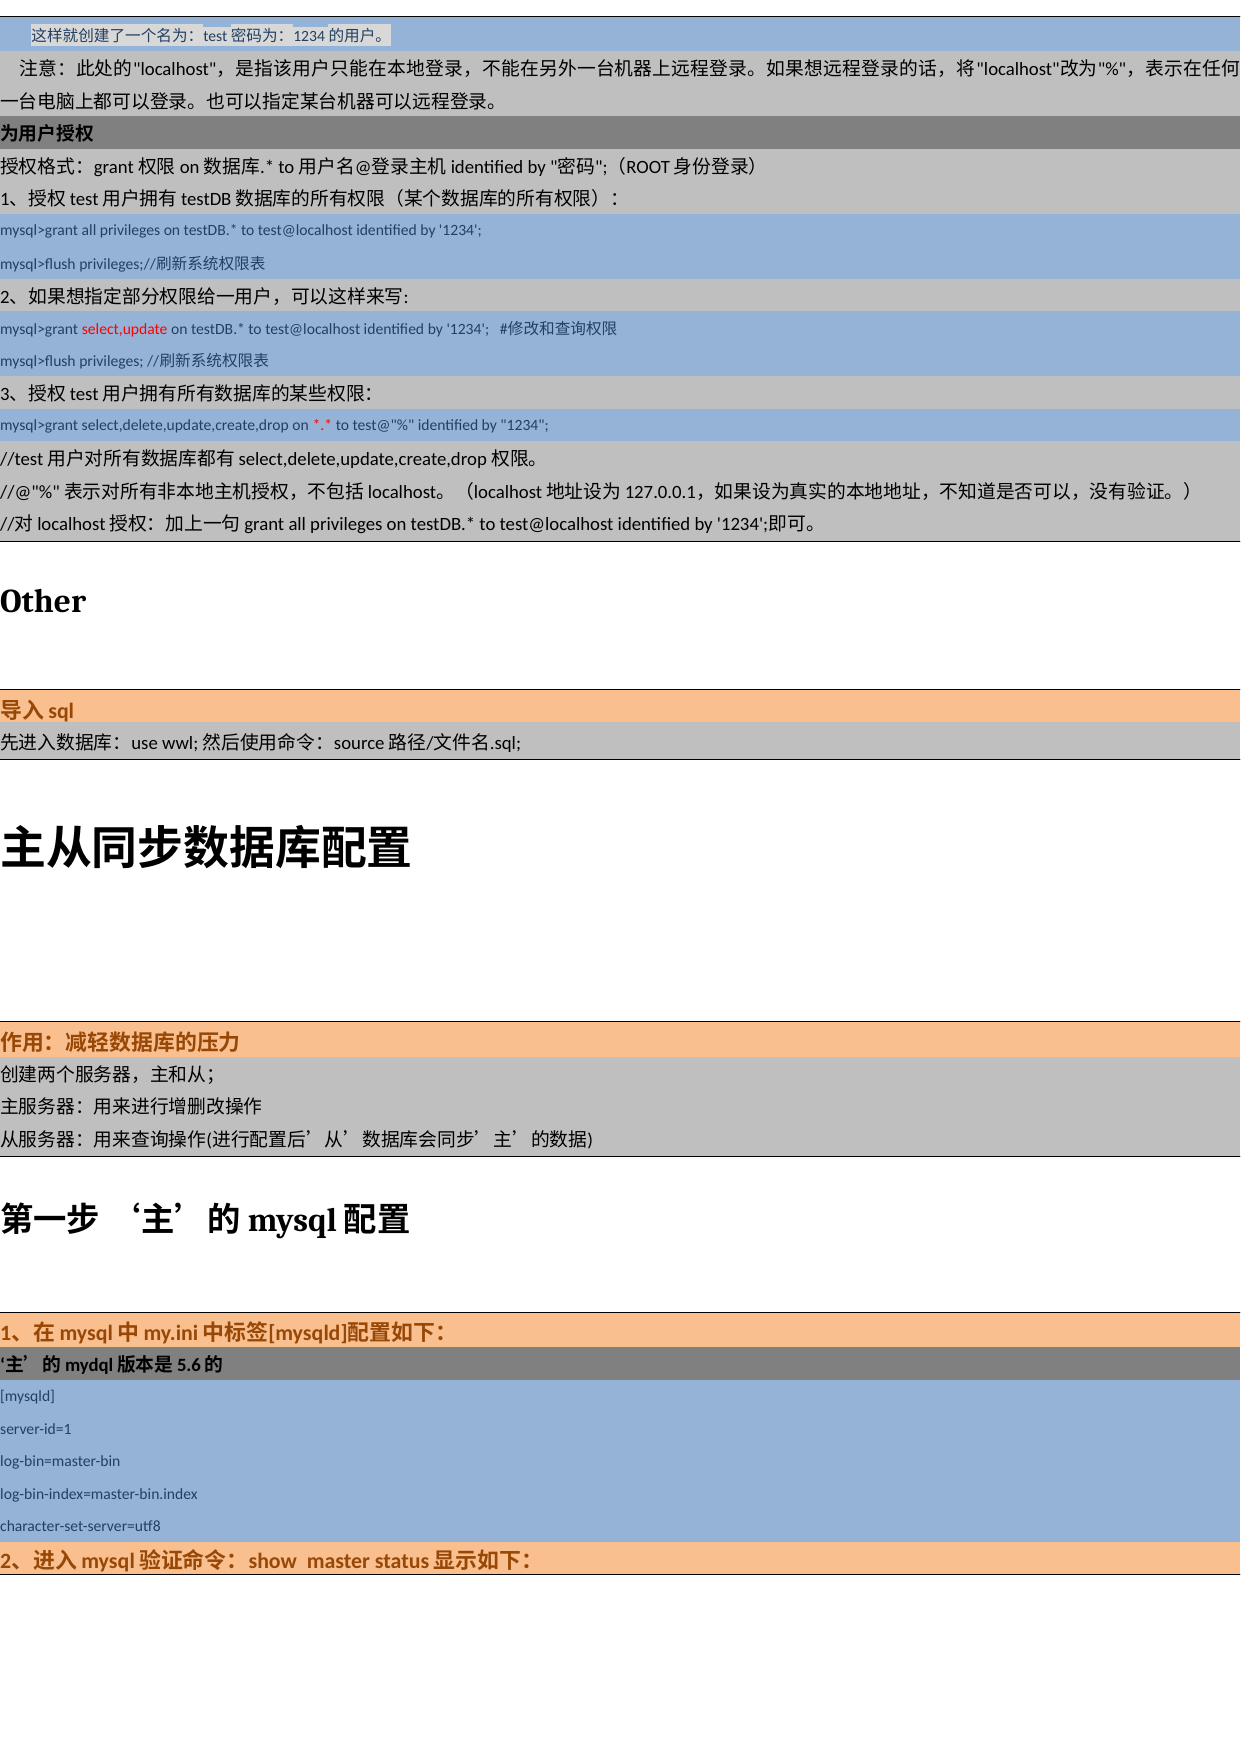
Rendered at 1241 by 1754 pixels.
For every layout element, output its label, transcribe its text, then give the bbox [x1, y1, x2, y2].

text character-set-server=utf8 [0, 1510, 1240, 1542]
text 从服务器：用来查询操作(进行配置后’从’数据库会同步’主’的数据) [0, 1119, 1240, 1156]
text 为用户授权 [0, 116, 1240, 149]
text //@"%" 表示对所有非本地主机授权，不包括localhost。（localhost地址设为127.0.0.1，如果设为真实的本地地址，不知道是否可以，没有验证。） [0, 474, 1240, 503]
text mysql>flush privileges;//刷新系统权限表 [0, 246, 1240, 279]
subtitle 主从同步数据库配置 [0, 796, 1240, 893]
text 导入sql [0, 690, 1240, 722]
text //test用户对所有数据库都有select,delete,update,create,drop 权限。 [0, 441, 1240, 474]
text [mysqld] [0, 1380, 1240, 1412]
text mysql>grant select,delete,update,create,drop on *.* to test@"%" identified by "1234"; [0, 409, 1240, 441]
text 2、如果想指定部分权限给一用户，可以这样来写: [0, 279, 1240, 311]
text 主服务器：用来进行增删改操作 [0, 1089, 1240, 1119]
subtitle Other [0, 569, 1240, 634]
text server-id=1 [0, 1412, 1240, 1445]
subtitle 第一步 ‘主’的mysql配置 [0, 1184, 1240, 1249]
text 创建两个服务器，主和从； [0, 1057, 1240, 1089]
text //对localhost授权：加上一句grant all privileges on testDB.* to test@localhost identified by '1234';即可。 [0, 503, 1240, 541]
text mysql>flush privileges; //刷新系统权限表 [0, 344, 1240, 376]
text log-bin-index=master-bin.index [0, 1477, 1240, 1510]
text 作用：减轻数据库的压力 [0, 1022, 1240, 1057]
text log-bin=master-bin [0, 1445, 1240, 1477]
text ‘主’的mydql版本是5.6的 [0, 1347, 1240, 1380]
text 2、进入mysql验证命令：show master status显示如下： [0, 1542, 1240, 1574]
text 1、在mysql中my.ini中标签[mysqld]配置如下： [0, 1313, 1240, 1347]
text mysql>grant all privileges on testDB.* to test@localhost identified by '1234'; [0, 214, 1240, 246]
text 这样就创建了一个名为：test 密码为：1234 的用户。 [0, 17, 1240, 51]
text mysql>grant select,update on testDB.* to test@localhost identified by '1234'; #修改和查询权限 [0, 311, 1240, 344]
text 授权格式：grant 权限 on 数据库.* to 用户名@登录主机 identified by "密码";（ROOT身份登录） [0, 149, 1240, 181]
text 3、授权test用户拥有所有数据库的某些权限： [0, 376, 1240, 409]
text 注意：此处的"localhost"，是指该用户只能在本地登录，不能在另外一台机器上远程登录。如果想远程登录的话，将"localhost"改为"%"，表示在任何一台电脑上都可以登录。也可以指定某台机器可以远程登录。 [0, 51, 1240, 116]
text 先进入数据库：use wwl; 然后使用命令：source 路径/文件名.sql; [0, 722, 1240, 759]
text 1、授权test用户拥有testDB数据库的所有权限（某个数据库的所有权限）： [0, 181, 1240, 214]
